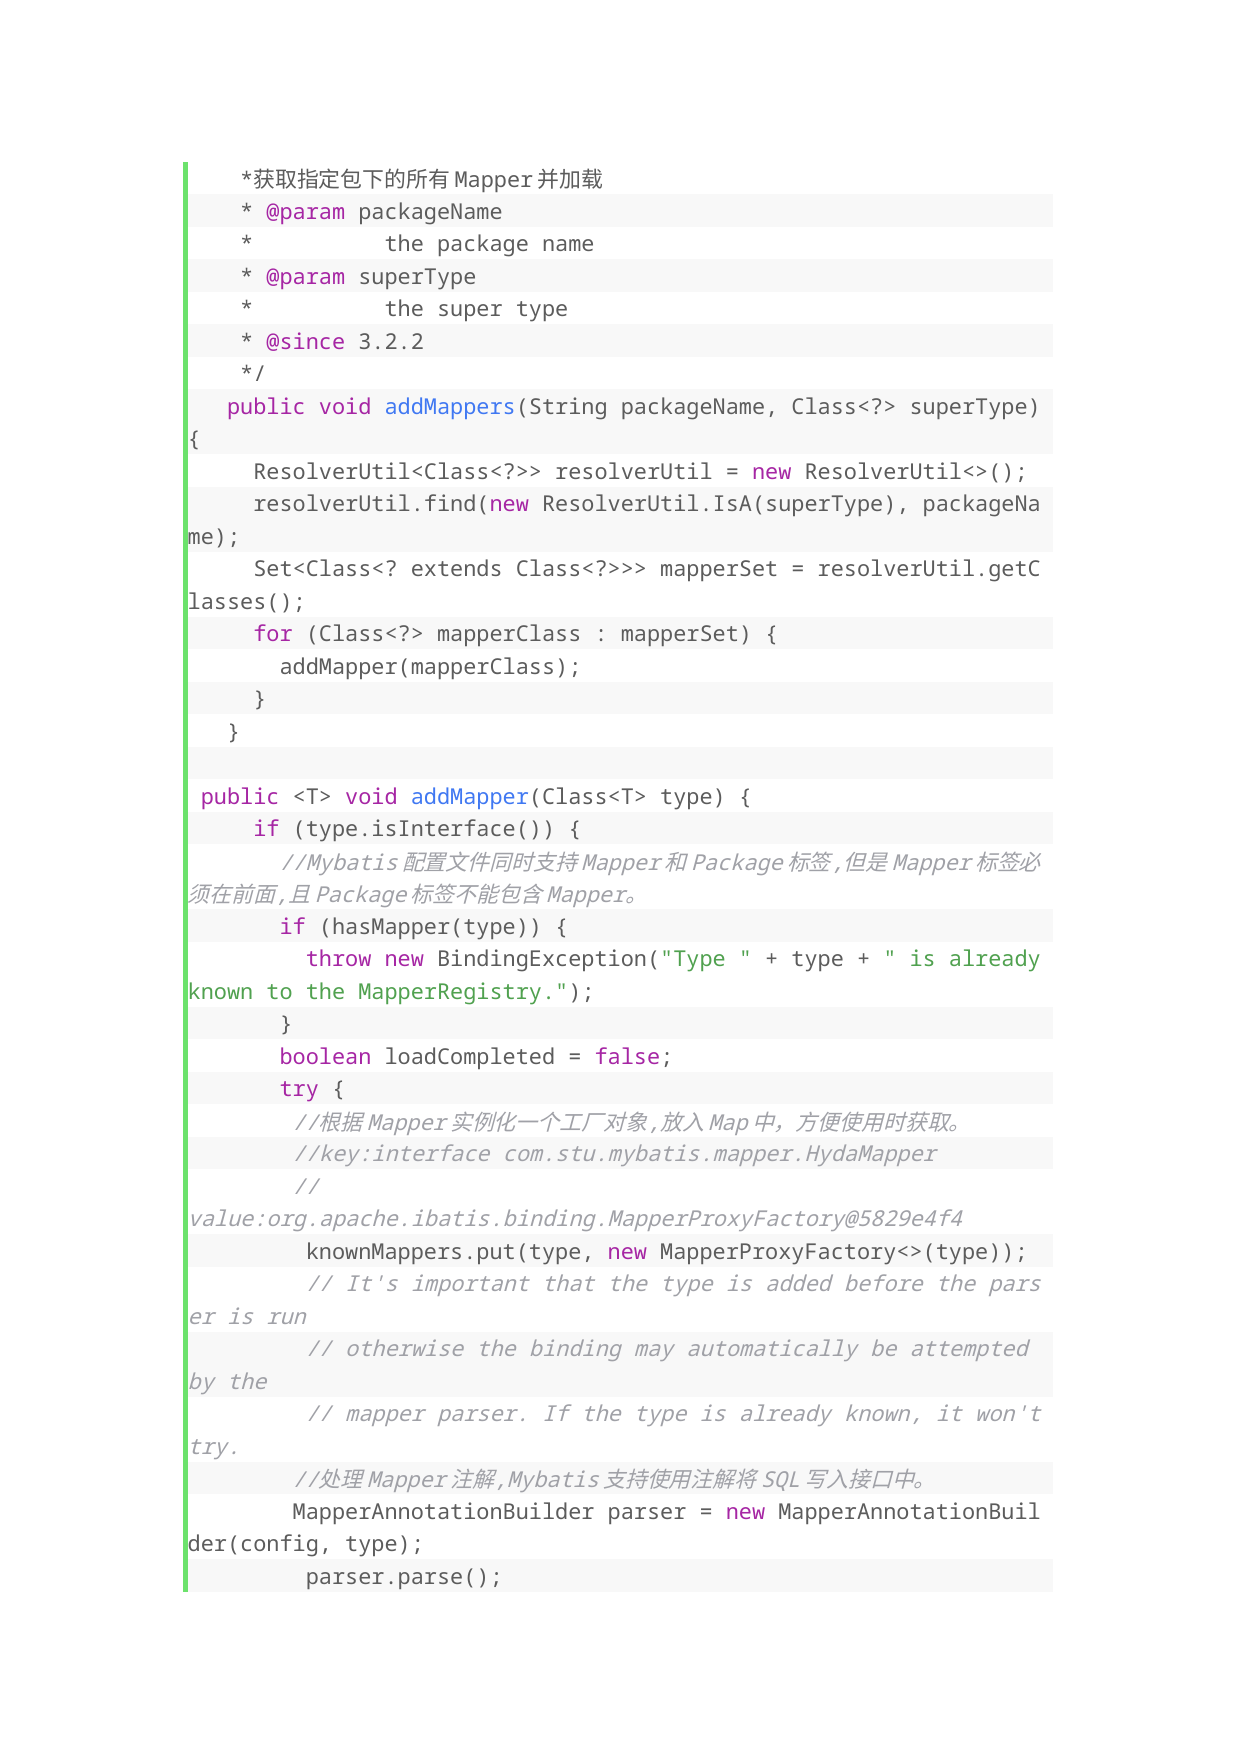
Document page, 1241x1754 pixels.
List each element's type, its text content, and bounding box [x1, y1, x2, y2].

text // otherwise the binding may automatically be attempted by the [188, 1332, 1053, 1397]
text */ [188, 357, 1053, 389]
text MapperAnnotationBuilder parser = new MapperAnnotationBuilder(config, type); [188, 1494, 1053, 1559]
text // mapper parser. If the type is already known, it won't try. [188, 1397, 1053, 1462]
text try { [188, 1072, 1053, 1104]
text * @param superType [188, 259, 1053, 292]
text // It's important that the type is added before the parser is run [188, 1267, 1053, 1332]
text parser.parse(); [188, 1559, 1053, 1592]
text * the super type [188, 292, 1053, 324]
text for (Class<?> mapperClass : mapperSet) { [188, 617, 1053, 649]
text * @since 3.2.2 [188, 324, 1053, 357]
text if (hasMapper(type)) { [188, 909, 1053, 942]
text } [188, 714, 1053, 747]
text resolverUtil.find(new ResolverUtil.IsA(superType), packageName); [188, 487, 1053, 552]
text //处理Mapper注解,Mybatis支持使用注解将SQL写入接口中。 [188, 1462, 1053, 1494]
text //根据Mapper实例化一个工厂对象,放入Map中，方便使用时获取。 [188, 1104, 1053, 1137]
text //key:interface com.stu.mybatis.mapper.HydaMapper [188, 1137, 1053, 1169]
text //Mybatis配置文件同时支持Mapper和Package标签,但是Mapper标签必须在前面,且Package标签不能包含Mapper。 [188, 844, 1053, 909]
text //value:org.apache.ibatis.binding.MapperProxyFactory@5829e4f4 [188, 1169, 1053, 1234]
text addMapper(mapperClass); [188, 649, 1053, 682]
text boolean loadCompleted = false; [188, 1039, 1053, 1072]
text } [188, 682, 1053, 714]
text *获取指定包下的所有Mapper并加载 [188, 162, 1053, 194]
text public <T> void addMapper(Class<T> type) { [188, 779, 1053, 812]
text ResolverUtil<Class<?>> resolverUtil = new ResolverUtil<>(); [188, 454, 1053, 487]
text * @param packageName [188, 194, 1053, 227]
text public void addMappers(String packageName, Class<?> superType) { [188, 389, 1053, 454]
text * the package name [188, 227, 1053, 259]
text if (type.isInterface()) { [188, 812, 1053, 844]
text throw new BindingException("Type " + type + " is already known to the MapperRegistry."); [188, 942, 1053, 1007]
text knownMappers.put(type, new MapperProxyFactory<>(type)); [188, 1234, 1053, 1267]
text Set<Class<? extends Class<?>>> mapperSet = resolverUtil.getClasses(); [188, 552, 1053, 617]
text } [188, 1007, 1053, 1039]
